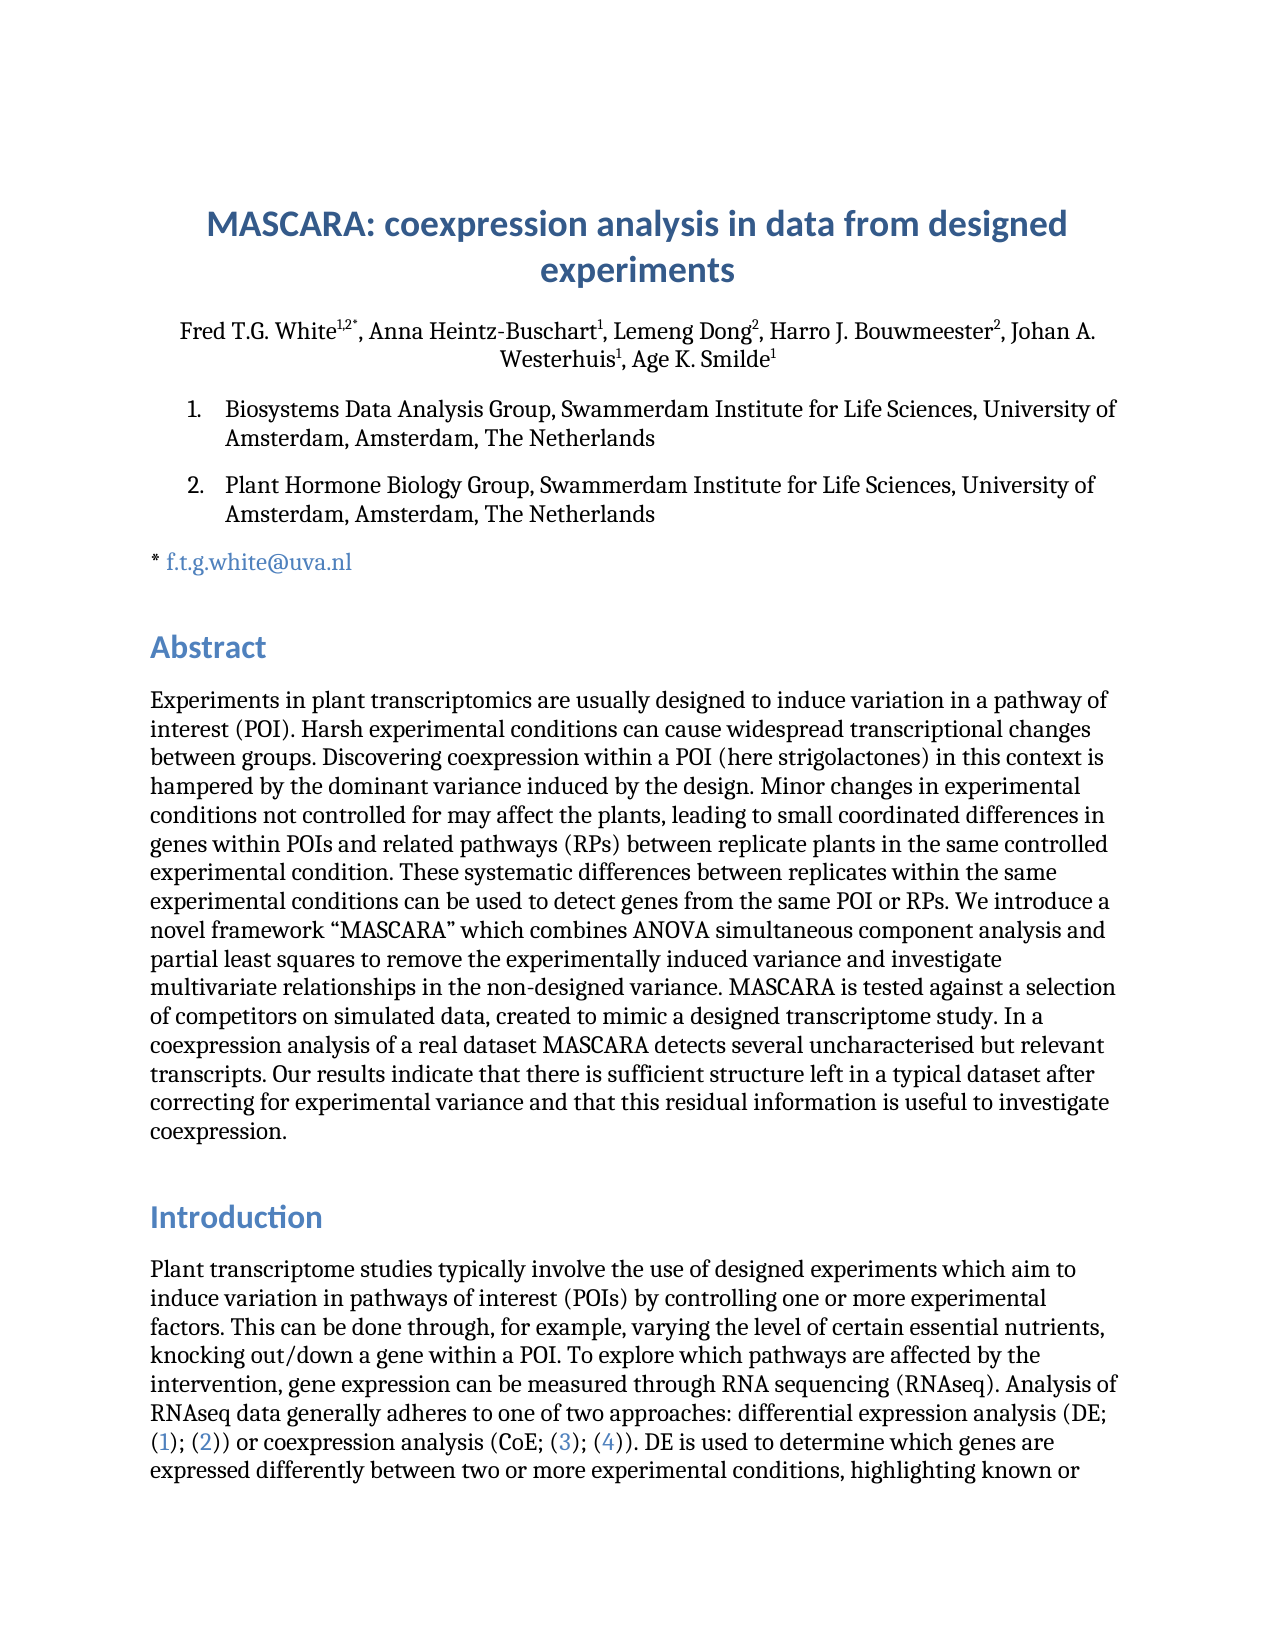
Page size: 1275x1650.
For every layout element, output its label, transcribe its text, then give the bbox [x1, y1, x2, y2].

subtitle Abstract [150, 626, 1125, 667]
subtitle Introduction [150, 1196, 1125, 1236]
list Plant Hormone Biology Group, Swammerdam Institute for Life Sciences, University of Amsterdam, Amsterdam, The Netherlands [187, 471, 1125, 529]
text Experiments in plant transcriptomics are usually designed to induce variation in a pathway of interest (POI). Harsh experimental conditions can cause widespread transcriptional changes between groups. Discovering coexpression within a POI (here strigolactones) in this context is hampered by the dominant variance induced by the design. Minor changes in experimental conditions not controlled for may affect the plants, leading to small coordinated differences in genes within POIs and related pathways (RPs) between replicate plants in the same controlled experimental condition. These systematic differences between replicates within the same experimental conditions can be used to detect genes from the same POI or RPs. We introduce a novel framework “MASCARA” which combines ANOVA simultaneous component analysis and partial least squares to remove the experimentally induced variance and investigate multivariate relationships in the non-designed variance. MASCARA is tested against a selection of competitors on simulated data, created to mimic a designed transcriptome study. In a coexpression analysis of a real dataset MASCARA detects several uncharacterised but relevant transcripts. Our results indicate that there is sufficient structure left in a typical dataset after correcting for experimental variance and that this residual information is useful to investigate coexpression. [150, 686, 1125, 1146]
text Fred T.G. White1,2*, Anna Heintz-Buschart1, Lemeng Dong2, Harro J. Bouwmeester2, Johan A. Westerhuis1, Age K. Smilde1 [150, 317, 1125, 374]
list Biosystems Data Analysis Group, Swammerdam Institute for Life Sciences, University of Amsterdam, Amsterdam, The Netherlands [187, 395, 1125, 452]
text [150, 1255, 1125, 1485]
text * f.t.g.white@uva.nl [150, 547, 1125, 576]
title MASCARA: coexpression analysis in data from designed experiments [150, 200, 1125, 292]
